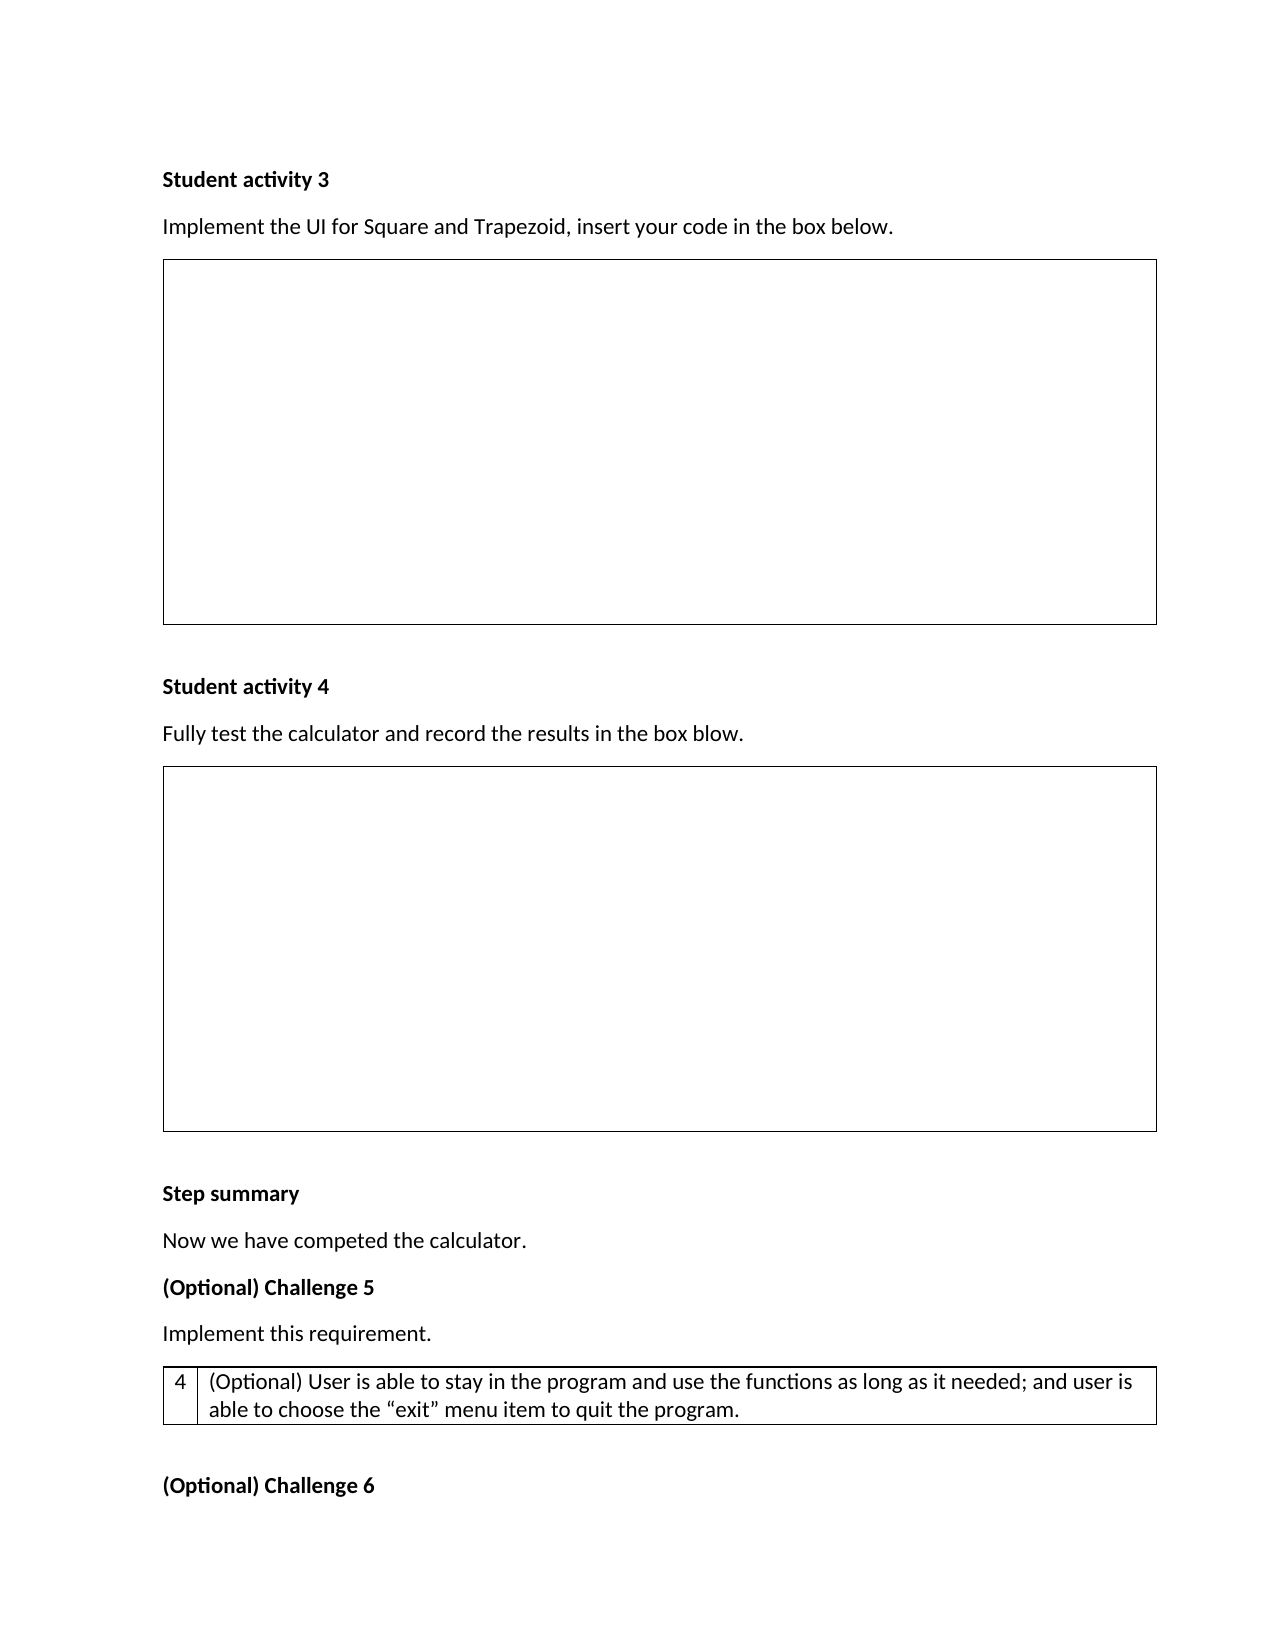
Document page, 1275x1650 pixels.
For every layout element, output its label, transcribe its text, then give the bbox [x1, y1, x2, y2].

text Student activity 3 [162, 165, 1157, 193]
table_header (Optional) User is able to stay in the program and use the functions as long as it needed; and user is able to choose the “exit” menu item to quit the program. [198, 1368, 1156, 1423]
table_header 4 [164, 1368, 197, 1423]
text Implement this requirement. [162, 1319, 1157, 1348]
table_header [164, 767, 1156, 1131]
text (Optional) Challenge 5 [162, 1273, 1157, 1301]
text Student activity 4 [162, 672, 1157, 700]
text Step summary [162, 1179, 1157, 1207]
text Now we have competed the calculator. [162, 1226, 1157, 1254]
table_header [164, 260, 1156, 624]
text Fully test the calculator and record the results in the box blow. [162, 719, 1157, 747]
text Implement the UI for Square and Trapezoid, insert your code in the box below. [162, 212, 1157, 240]
text (Optional) Challenge 6 [162, 1471, 1157, 1499]
